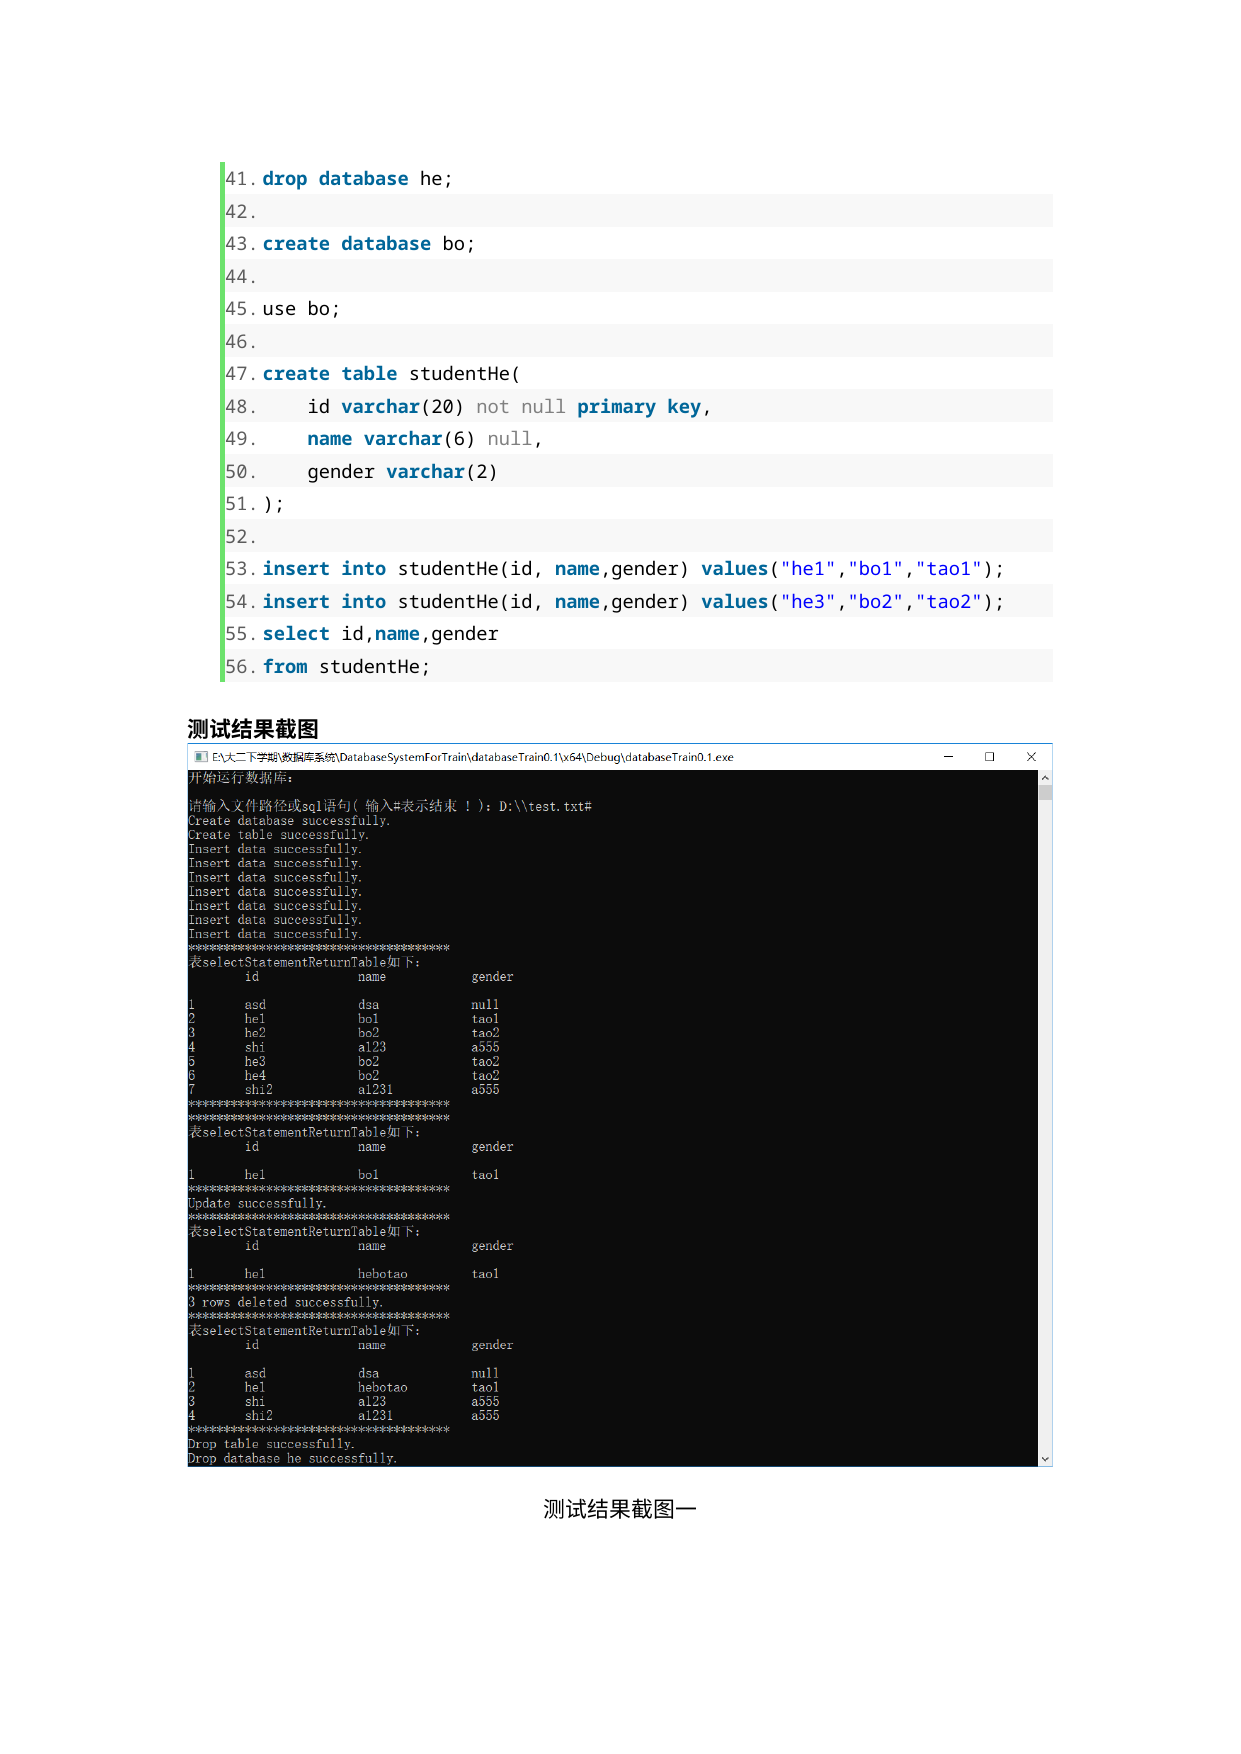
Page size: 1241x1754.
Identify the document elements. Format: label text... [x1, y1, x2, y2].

list ); [225, 487, 1053, 519]
list insert into studentHe(id, name,gender) values("he3","bo2","tao2"); [225, 584, 1053, 617]
text 测试结果截图 [187, 711, 1053, 743]
picture [187, 743, 1053, 1467]
list gender varchar(2) [225, 454, 1053, 487]
list id varchar(20) not null primary key, [225, 389, 1053, 422]
list use bo; [225, 292, 1053, 324]
list from studentHe; [225, 649, 1053, 682]
list insert into studentHe(id, name,gender) values("he1","bo1","tao1"); [225, 552, 1053, 584]
list create database bo; [225, 227, 1053, 259]
list drop database he; [225, 162, 1053, 194]
text 测试结果截图一 [187, 1491, 1053, 1524]
list select id,name,gender [225, 617, 1053, 649]
list name varchar(6) null, [225, 422, 1053, 454]
list create table studentHe( [225, 357, 1053, 389]
